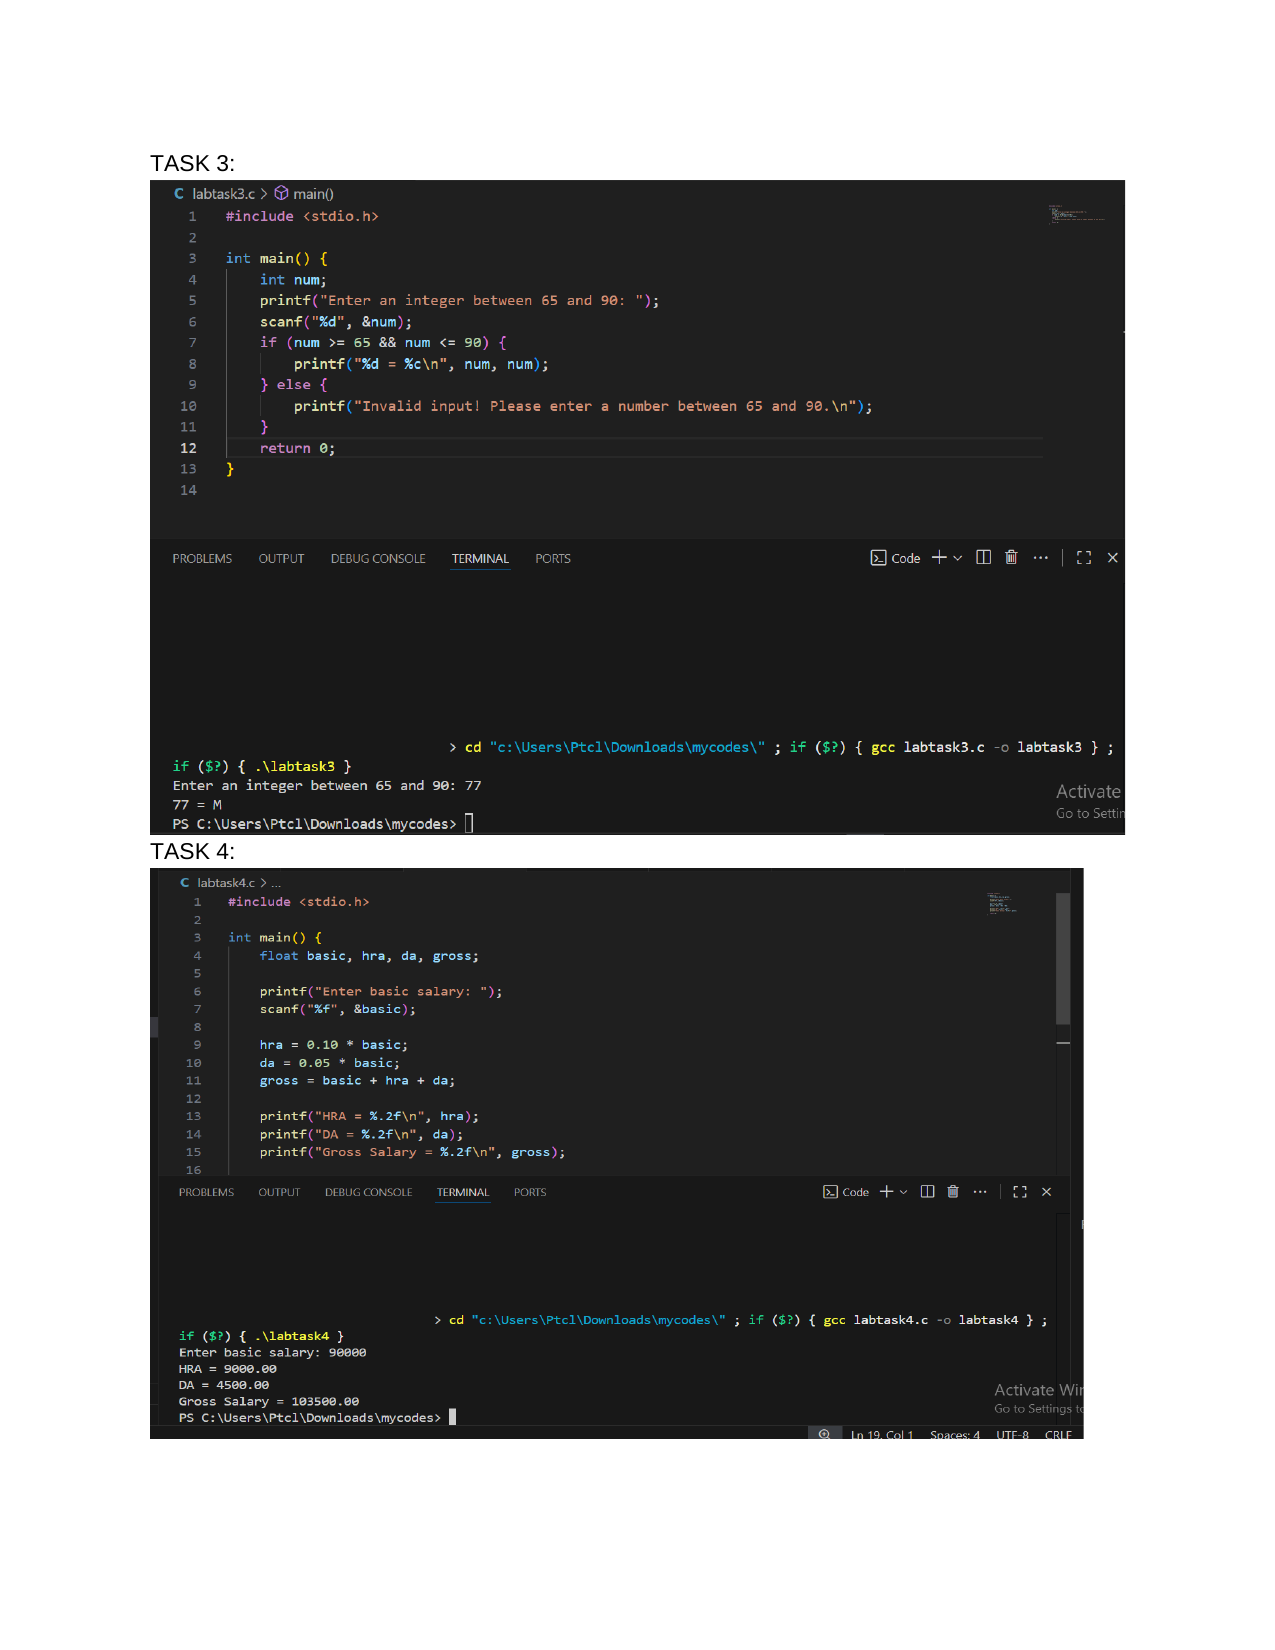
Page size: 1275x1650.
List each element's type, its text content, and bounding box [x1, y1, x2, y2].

picture [150, 868, 1084, 1439]
text TASK 3: [150, 150, 1125, 176]
picture [150, 180, 1125, 835]
text TASK 4: [150, 838, 1125, 864]
